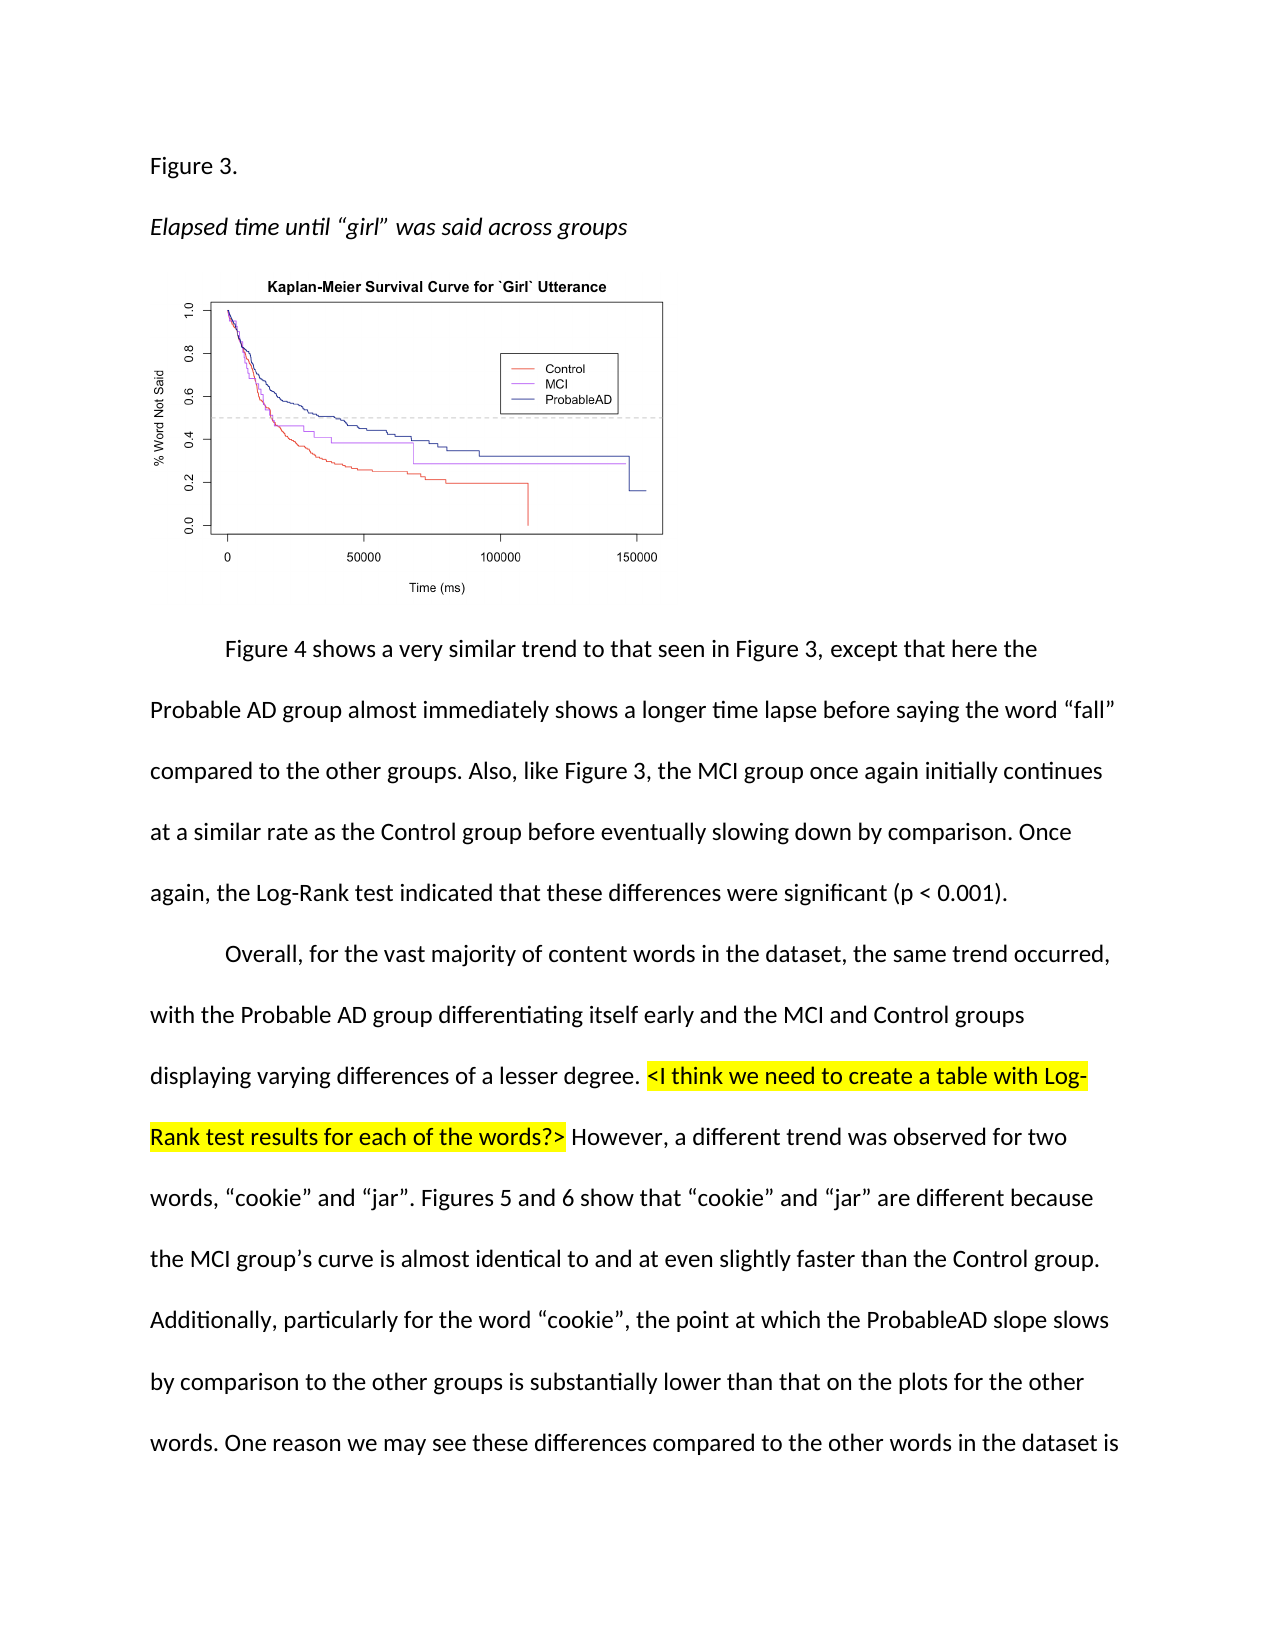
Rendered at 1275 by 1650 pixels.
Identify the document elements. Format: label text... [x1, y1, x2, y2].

text Elapsed time until “girl” was said across groups [150, 211, 1125, 242]
text Figure 3. [150, 150, 1125, 181]
text Figure 4 shows a very similar trend to that seen in Figure 3, except that here the Probable AD group almost immediately shows a longer time lapse before saying the word “fall” compared to the other groups. Also, like Figure 3, the MCI group once again initially continues at a similar rate as the Control group before eventually slowing down by comparison. Once again, the Log-Rank test indicated that these differences were significant (p < 0.001). [150, 633, 1125, 908]
picture [150, 272, 678, 605]
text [150, 938, 1125, 1457]
